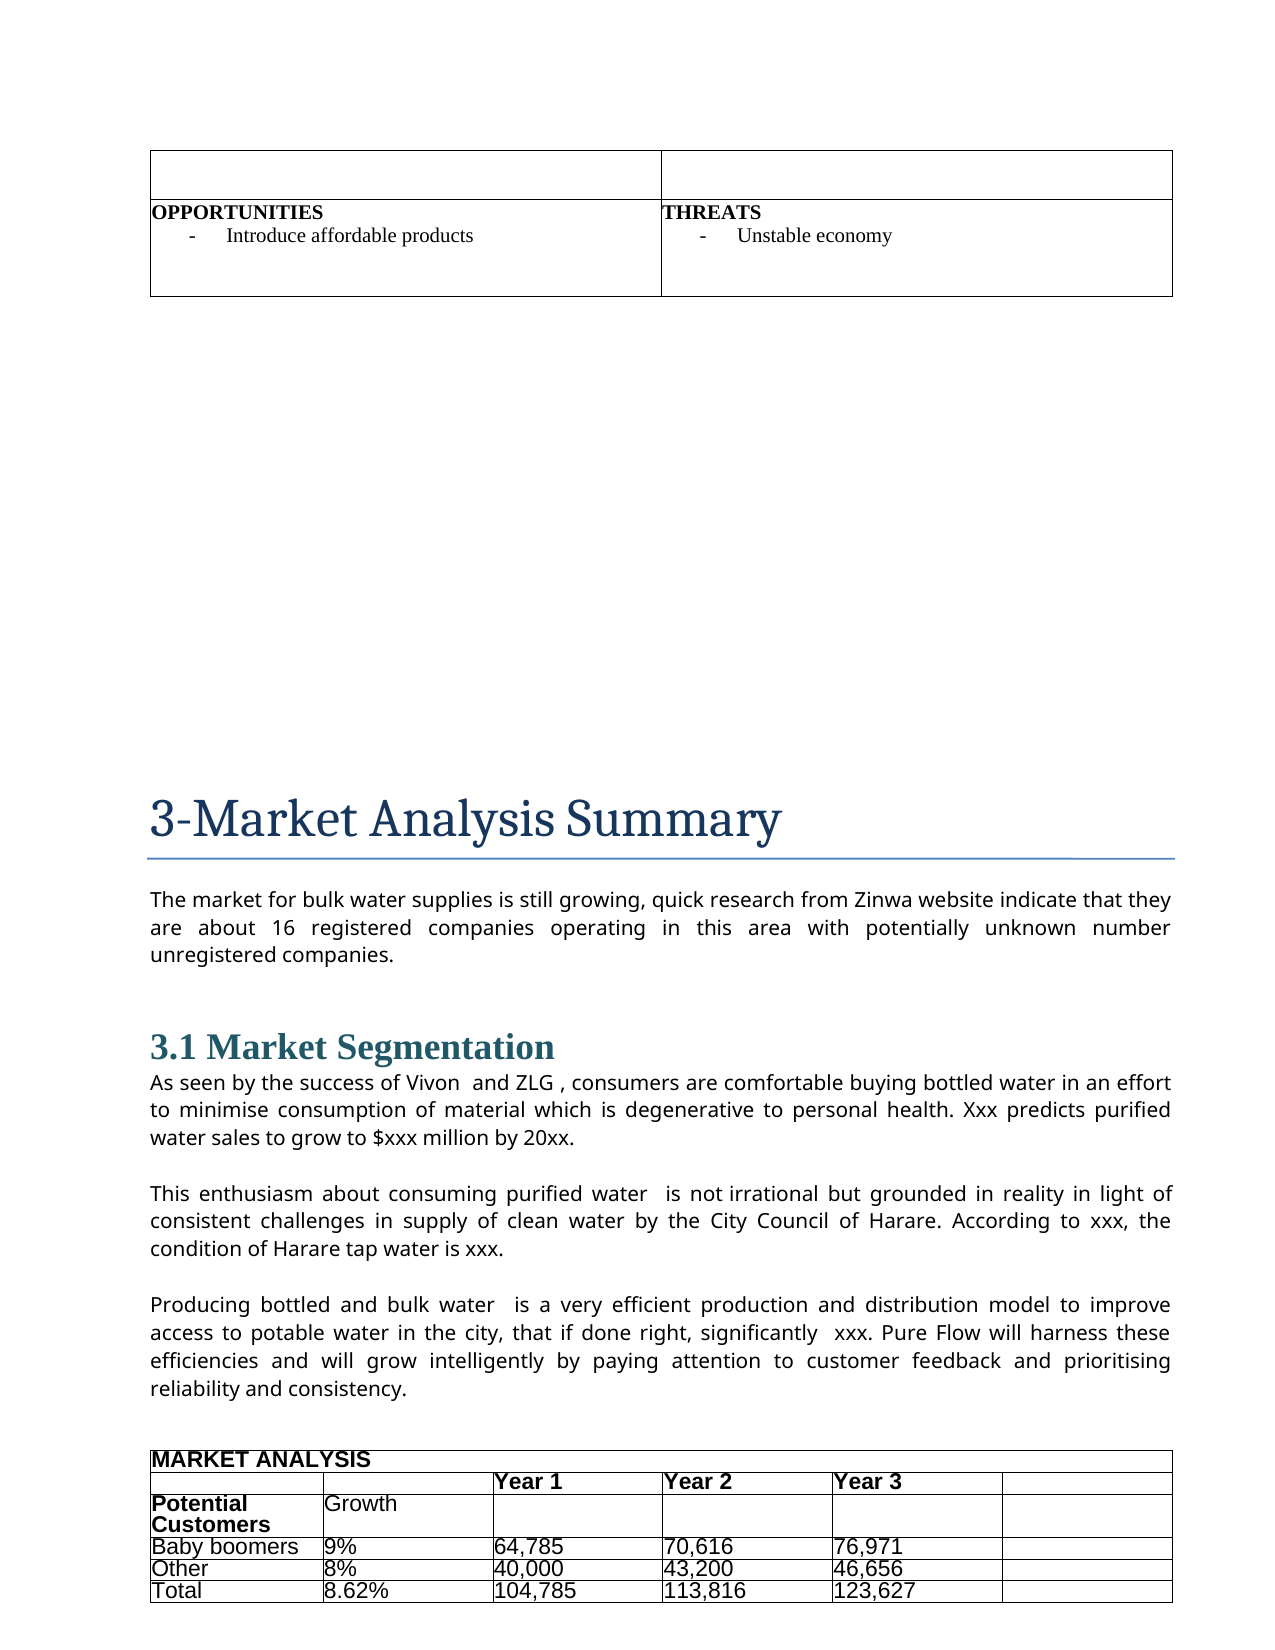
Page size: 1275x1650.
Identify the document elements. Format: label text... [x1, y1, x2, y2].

table_cell 40,000 [494, 1560, 662, 1580]
table_cell [833, 1495, 1002, 1537]
table_cell [1003, 1581, 1172, 1602]
table_cell [1003, 1495, 1172, 1537]
text 3.1 Market Segmentation [150, 1024, 1173, 1068]
table_cell [324, 1473, 493, 1494]
table_cell [663, 1495, 832, 1537]
table_cell [151, 1473, 323, 1494]
table_cell 9% [324, 1538, 493, 1558]
table_cell OPPORTUNITIES Introduce affordable products [151, 200, 661, 296]
table_cell 8% [324, 1560, 493, 1580]
text As seen by the success of Vivon and ZLG , consumers are comfortable buying bottled water in an effort to minimise consumption of material which is degenerative to personal health. Xxx predicts purified water sales to grow to $xxx million by 20xx. [150, 1068, 1173, 1151]
text 3-Market Analysis Summary [150, 787, 1173, 849]
table_cell Baby boomers [151, 1538, 323, 1558]
table_cell 8.62% [324, 1581, 493, 1602]
table_cell Year 3 [833, 1473, 1002, 1494]
table_cell 64,785 [494, 1538, 662, 1558]
text This enthusiasm about consuming purified water is not irrational but grounded in reality in light of consistent challenges in supply of clean water by the City Council of Harare. According to xxx, the condition of Harare tap water is xxx. [150, 1179, 1173, 1263]
table_cell THREATS Unstable economy [662, 200, 1172, 296]
table_cell 76,971 [833, 1538, 1002, 1558]
table_cell 104,785 [494, 1581, 662, 1602]
table_cell 70,616 [663, 1538, 832, 1558]
table_header MARKET ANALYSIS [151, 1451, 1172, 1472]
table_cell [1003, 1560, 1172, 1580]
table_cell [494, 1495, 662, 1537]
table_cell 43,200 [663, 1560, 832, 1580]
table_cell Potential Customers [151, 1495, 323, 1537]
table_cell Growth [324, 1495, 493, 1537]
table_cell Year 1 [494, 1473, 662, 1494]
table_cell Year 2 [663, 1473, 832, 1494]
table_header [662, 151, 1172, 199]
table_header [151, 151, 661, 199]
table_cell Other [151, 1560, 323, 1580]
table_cell 123,627 [833, 1581, 1002, 1602]
table_cell [1003, 1473, 1172, 1494]
table_cell 46,656 [833, 1560, 1002, 1580]
text Producing bottled and bulk water is a very efficient production and distribution model to improve access to potable water in the city, that if done right, significantly xxx. Pure Flow will harness these efficiencies and will grow intelligently by paying attention to customer feedback and prioritising reliability and consistency. [150, 1291, 1173, 1402]
table_cell Total [151, 1581, 323, 1602]
text The market for bulk water supplies is still growing, quick research from Zinwa website indicate that they are about 16 registered companies operating in this area with potentially unknown number unregistered companies. [150, 885, 1173, 969]
table_cell 113,816 [663, 1581, 832, 1602]
table_cell [1003, 1538, 1172, 1558]
